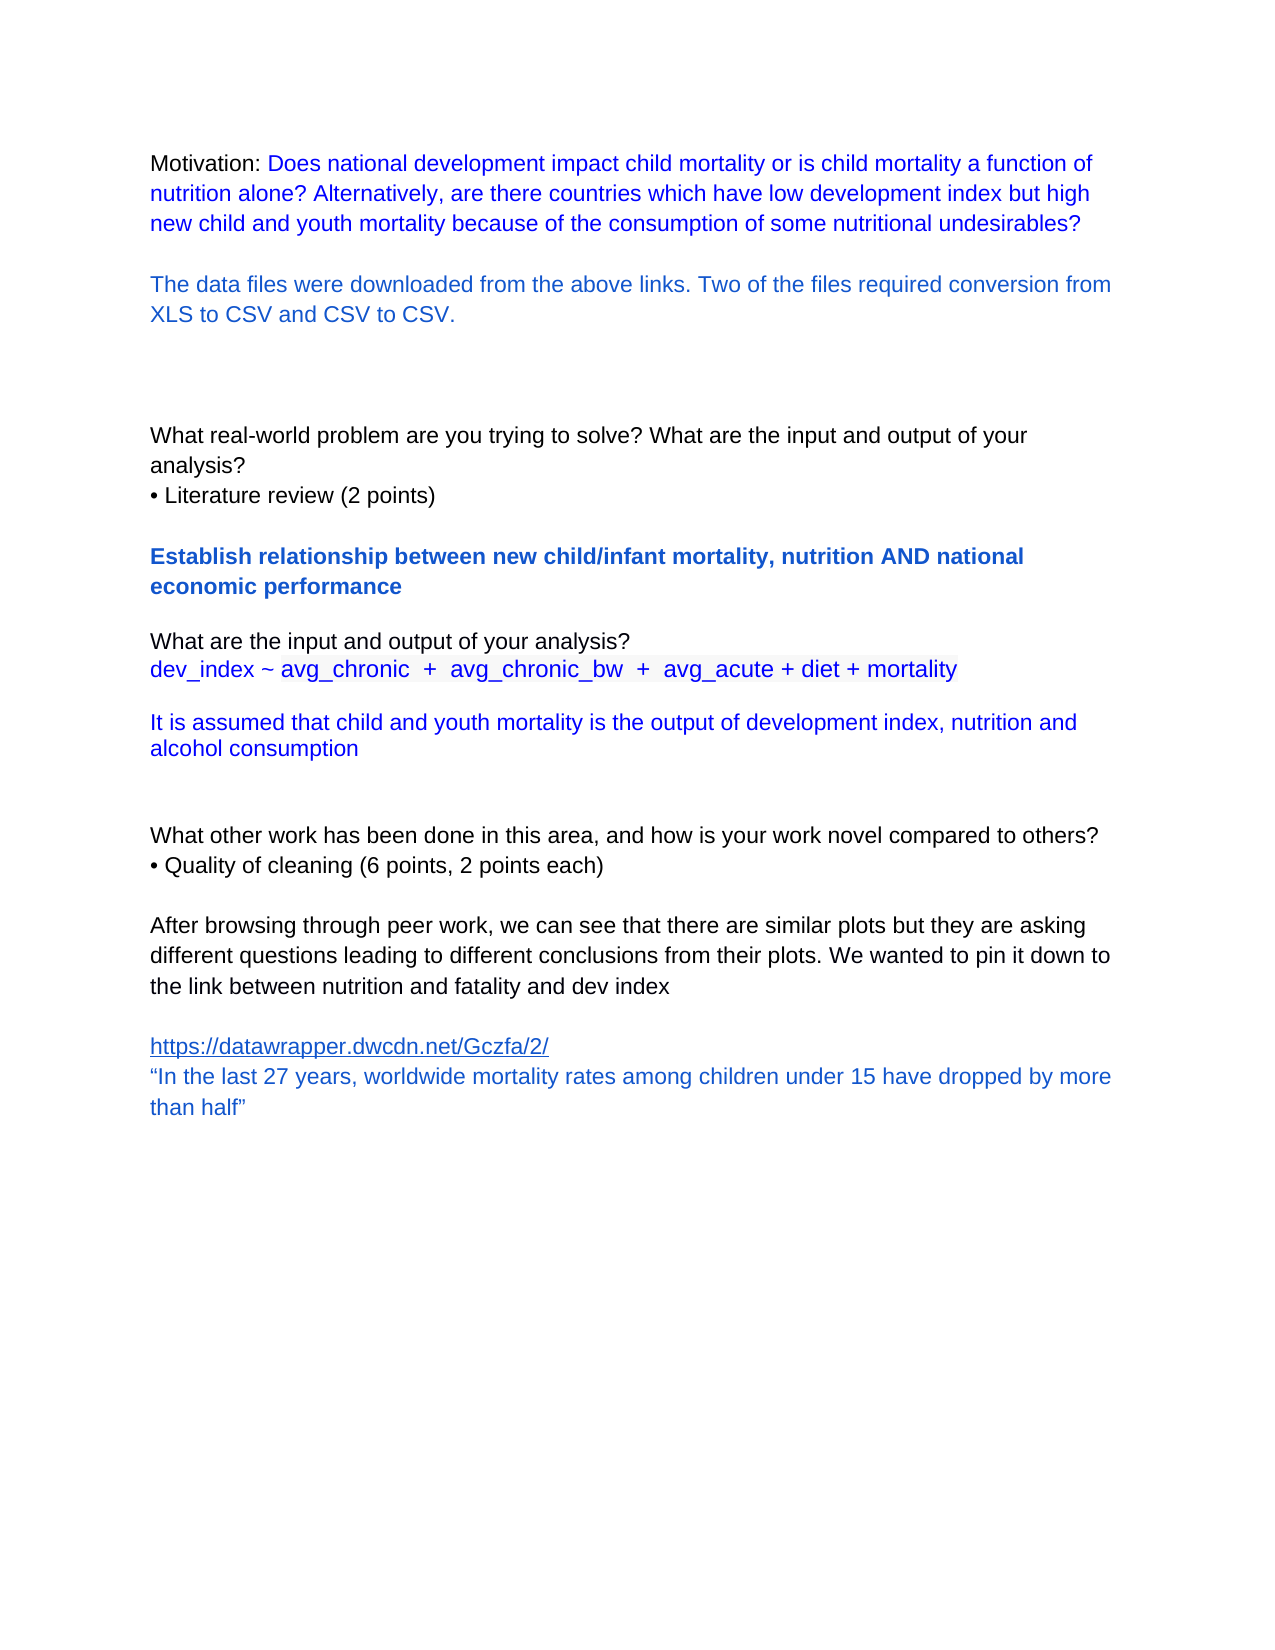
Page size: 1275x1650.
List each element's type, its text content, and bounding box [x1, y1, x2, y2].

text The data files were downloaded from the above links. Two of the files required conversion from XLS to CSV and CSV to CSV. [150, 271, 1125, 327]
text Establish relationship between new child/infant mortality, nutrition AND national economic performance [150, 543, 1125, 599]
text What are the input and output of your analysis? [150, 628, 1125, 654]
text https://datawrapper.dwcdn.net/Gczfa/2/ [150, 1033, 1125, 1059]
text After browsing through peer work, we can see that there are similar plots but they are asking different questions leading to different conclusions from their plots. We wanted to pin it down to the link between nutrition and fatality and dev index [150, 912, 1125, 999]
text • Quality of cleaning (6 points, 2 points each) [150, 852, 1125, 878]
text It is assumed that child and youth mortality is the output of development index, nutrition and alcohol consumption [150, 708, 1125, 761]
text What real-world problem are you trying to solve? What are the input and output of your analysis? [150, 422, 1125, 478]
text • Literature review (2 points) [150, 482, 1125, 509]
text What other work has been done in this area, and how is your work novel compared to others? [150, 822, 1125, 848]
text Motivation: Does national development impact child mortality or is child mortality a function of nutrition alone? Alternatively, are there countries which have low development index but high new child and youth mortality because of the consumption of some nutritional undesirables? [150, 150, 1125, 237]
text dev_index ~ avg_chronic + avg_chronic_bw + avg_acute + diet + mortality [150, 654, 1125, 682]
text “In the last 27 years, worldwide mortality rates among children under 15 have dropped by more than half” [150, 1063, 1125, 1120]
